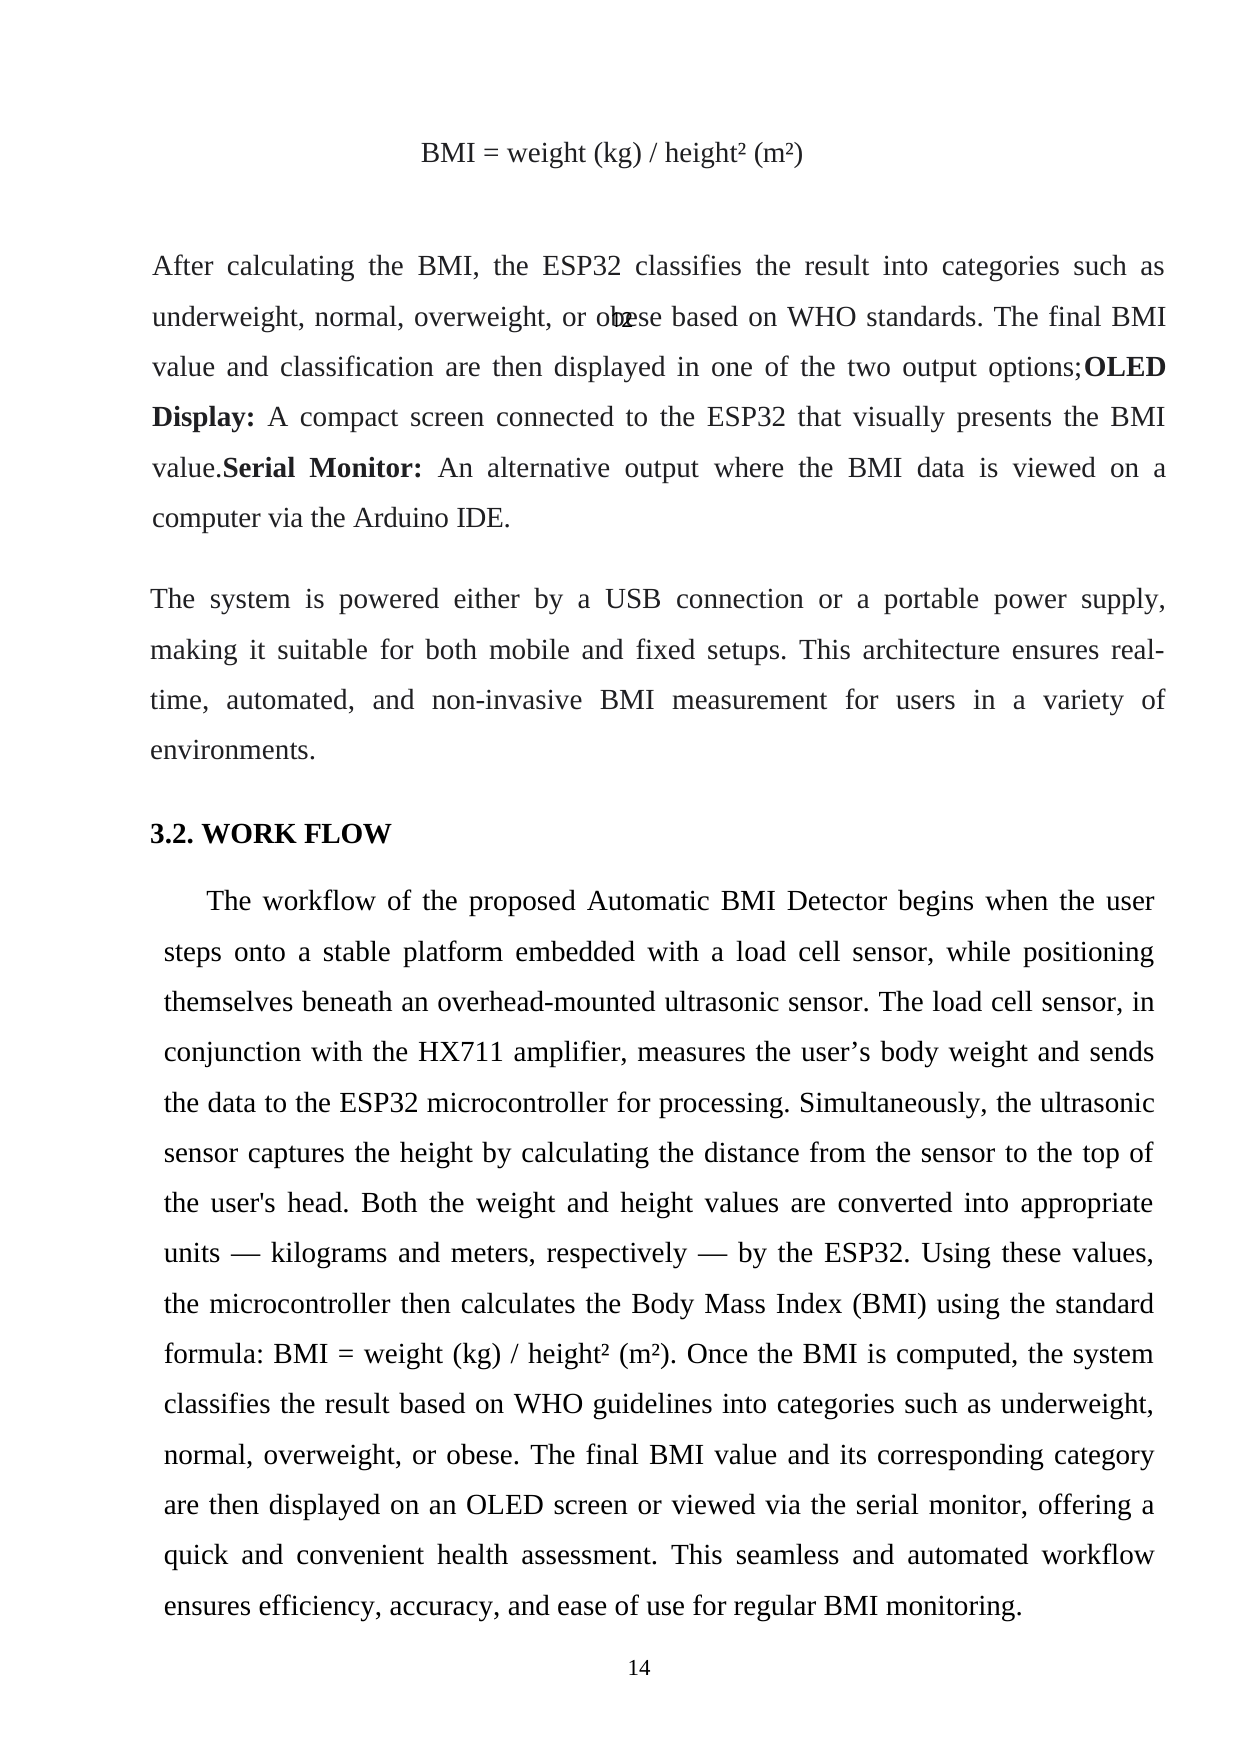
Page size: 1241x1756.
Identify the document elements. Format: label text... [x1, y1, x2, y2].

subtitle WORK FLOW [150, 816, 1203, 850]
text The workflow of the proposed Automatic BMI Detector begins when the user steps onto a stable platform embedded with a load cell sensor, while positioning themselves beneath an overhead-mounted ultrasonic sensor. The load cell sensor, in conjunction with the HX711 amplifier, measures the user’s body weight and sends the data to the ESP32 microcontroller for processing. Simultaneously, the ultrasonic sensor captures the height by calculating the distance from the sensor to the top of the user's head. Both the weight and height values are converted into appropriate units — kilograms and meters, respectively — by the ESP32. Using these values, the microcontroller then calculates the Body Mass Index (BMI) using the standard formula: BMI = weight (kg) / height² (m²). Once the BMI is computed, the system classifies the result based on WHO guidelines into categories such as underweight, normal, overweight, or obese. The final BMI value and its corresponding category are then displayed on an OLED screen or viewed via the serial monitor, offering a quick and convenient health assessment. This seamless and automated workflow ensures efficiency, accuracy, and ease of use for regular BMI monitoring. [163, 883, 1155, 1621]
text The system is powered either by a USB connection or a portable power supply, making it suitable for both mobile and fixed setups. This architecture ensures real-time, automated, and non-invasive BMI measurement for users in a variety of environments. [150, 581, 1166, 766]
text BMI = weight (kg) / height² (m²) [187, 135, 1096, 169]
text After calculating the BMI, the ESP32 classifies the result into categories such as underweight, normal, overweight, or obese based on WHO standards. The final BMI value and classification are then displayed in one of the two output options;OLED Display: A compact screen connected to the ESP32 that visually presents the BMI value.Serial Monitor: An alternative output where the BMI data is viewed on a computer via the Arduino IDE. [152, 248, 1167, 534]
